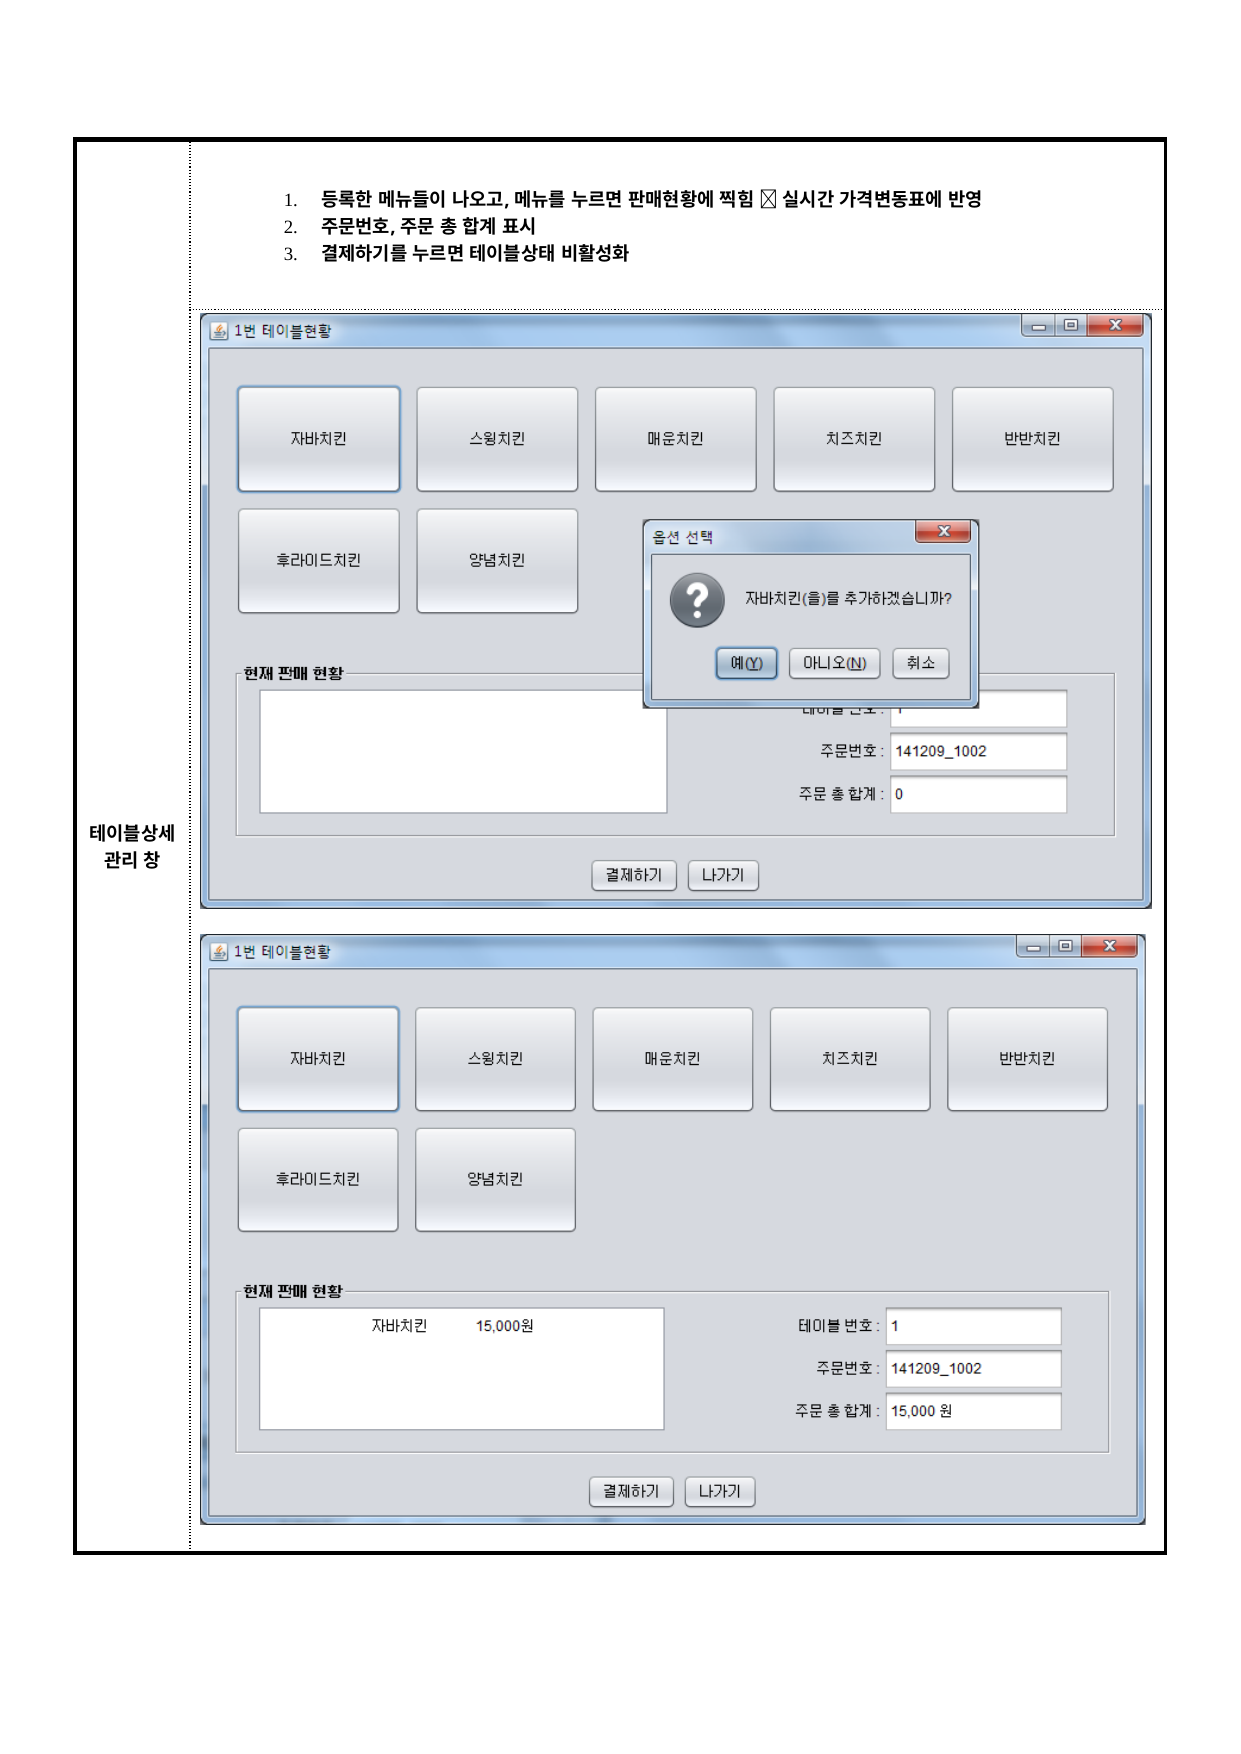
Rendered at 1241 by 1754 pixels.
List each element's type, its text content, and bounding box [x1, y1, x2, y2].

table_cell 테이블상세관리 창 [77, 142, 190, 1551]
table_cell 등록한 메뉴들이 나오고, 메뉴를 누르면 판매현황에 찍힘 실시간 가격변동표에 반영 주문번호, 주문 총 합계 표시 결제하기를 누르면 테이블상태 비활성화 [190, 142, 1164, 309]
picture [200, 313, 1152, 909]
table_cell [190, 309, 1164, 1551]
picture [200, 934, 1146, 1525]
